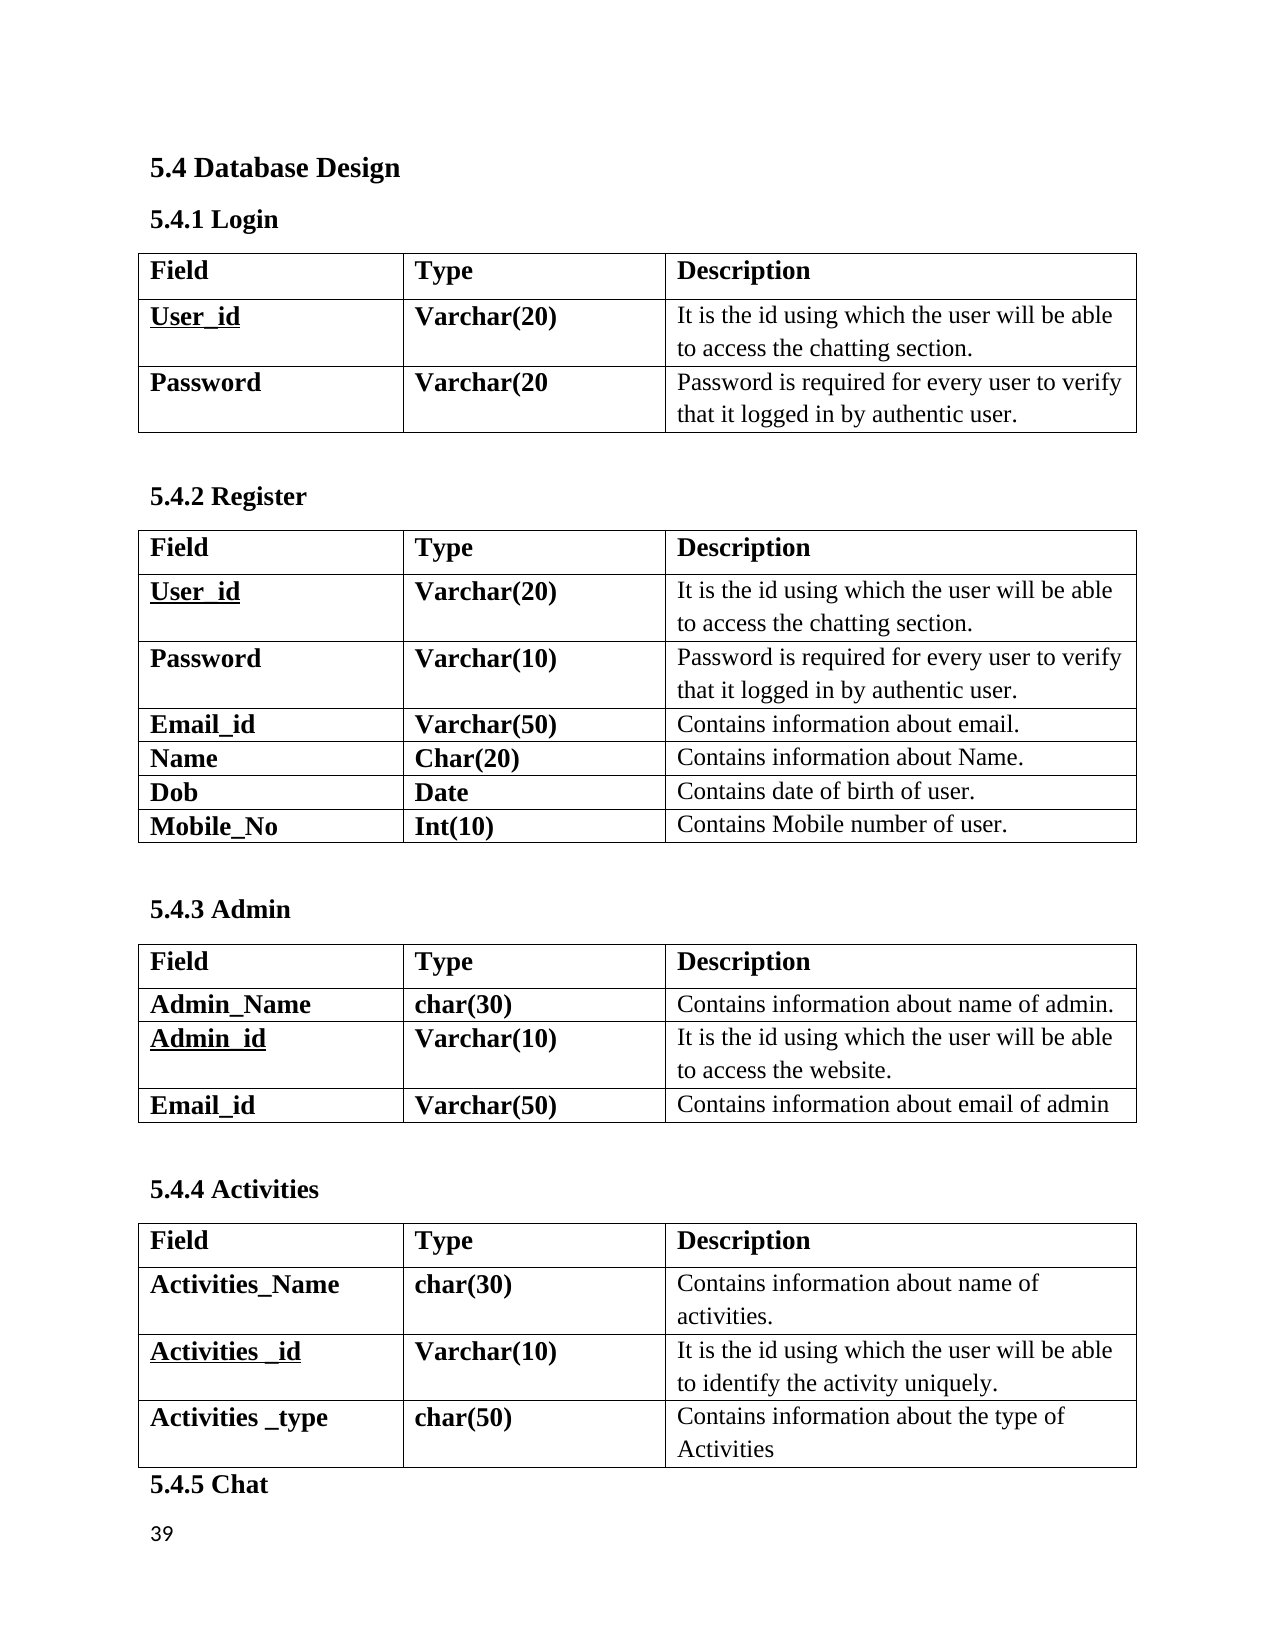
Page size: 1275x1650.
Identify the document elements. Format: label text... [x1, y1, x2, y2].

table_cell Varchar(50) [404, 709, 665, 741]
table_cell Password [139, 367, 403, 432]
table_cell Name [139, 742, 403, 775]
table_cell Contains information about name of activities. [666, 1268, 1136, 1334]
table_cell Activities _type [139, 1401, 403, 1467]
table_header Field [139, 531, 403, 574]
table_cell Contains date of birth of user. [666, 776, 1136, 808]
table_cell It is the id using which the user will be able to access the website. [666, 1022, 1136, 1088]
table_cell It is the id using which the user will be able to access the chatting section. [666, 300, 1136, 366]
table_cell User_id [139, 300, 403, 366]
table_cell Email_id [139, 709, 403, 741]
table_header Description [666, 531, 1136, 574]
table_header Description [666, 1224, 1136, 1267]
table_cell Contains information about email. [666, 709, 1136, 741]
table_cell Password [139, 642, 403, 708]
table_cell Admin_id [139, 1022, 403, 1088]
table_cell Email_id [139, 1089, 403, 1122]
text 5.4 Database Design [150, 150, 1125, 183]
table_cell Password is required for every user to verify that it logged in by authentic user. [666, 367, 1136, 432]
table_cell Date [404, 776, 665, 808]
table_header Description [666, 945, 1136, 988]
table_header Description [666, 254, 1136, 299]
table_header Type [404, 945, 665, 988]
table_cell Password is required for every user to verify that it logged in by authentic user. [666, 642, 1136, 708]
table_cell Int(10) [404, 810, 665, 842]
table_cell User_id [139, 575, 403, 641]
table_cell Contains information about name of admin. [666, 989, 1136, 1021]
table_cell Varchar(50) [404, 1089, 665, 1122]
table_cell Char(20) [404, 742, 665, 775]
table_cell It is the id using which the user will be able to identify the activity uniquely. [666, 1335, 1136, 1400]
table_cell Varchar(20 [404, 367, 665, 432]
text 5.4.5 Chat [150, 1468, 1125, 1499]
table_cell char(30) [404, 1268, 665, 1334]
table_cell char(50) [404, 1401, 665, 1467]
table_cell Activities _id [139, 1335, 403, 1400]
table_cell Contains information about email of admin [666, 1089, 1136, 1122]
table_cell Activities_Name [139, 1268, 403, 1334]
table_cell Admin_Name [139, 989, 403, 1021]
table_cell Varchar(20) [404, 300, 665, 366]
table_cell Mobile_No [139, 810, 403, 842]
table_header Type [404, 531, 665, 574]
table_header Field [139, 254, 403, 299]
table_cell Varchar(10) [404, 1022, 665, 1088]
table_cell Varchar(10) [404, 1335, 665, 1400]
text 5.4.3 Admin [150, 893, 1125, 924]
text 5.4.4 Activities [150, 1173, 1125, 1204]
table_cell char(30) [404, 989, 665, 1021]
text 5.4.1 Login [150, 203, 1125, 234]
table_header Field [139, 945, 403, 988]
table_cell Varchar(20) [404, 575, 665, 641]
table_header Type [404, 1224, 665, 1267]
text 5.4.2 Register [150, 480, 1125, 511]
table_header Type [404, 254, 665, 299]
table_cell It is the id using which the user will be able to access the chatting section. [666, 575, 1136, 641]
table_cell Varchar(10) [404, 642, 665, 708]
table_cell Dob [139, 776, 403, 808]
table_cell Contains information about Name. [666, 742, 1136, 775]
table_header Field [139, 1224, 403, 1267]
table_cell Contains information about the type of Activities [666, 1401, 1136, 1467]
table_cell Contains Mobile number of user. [666, 810, 1136, 842]
